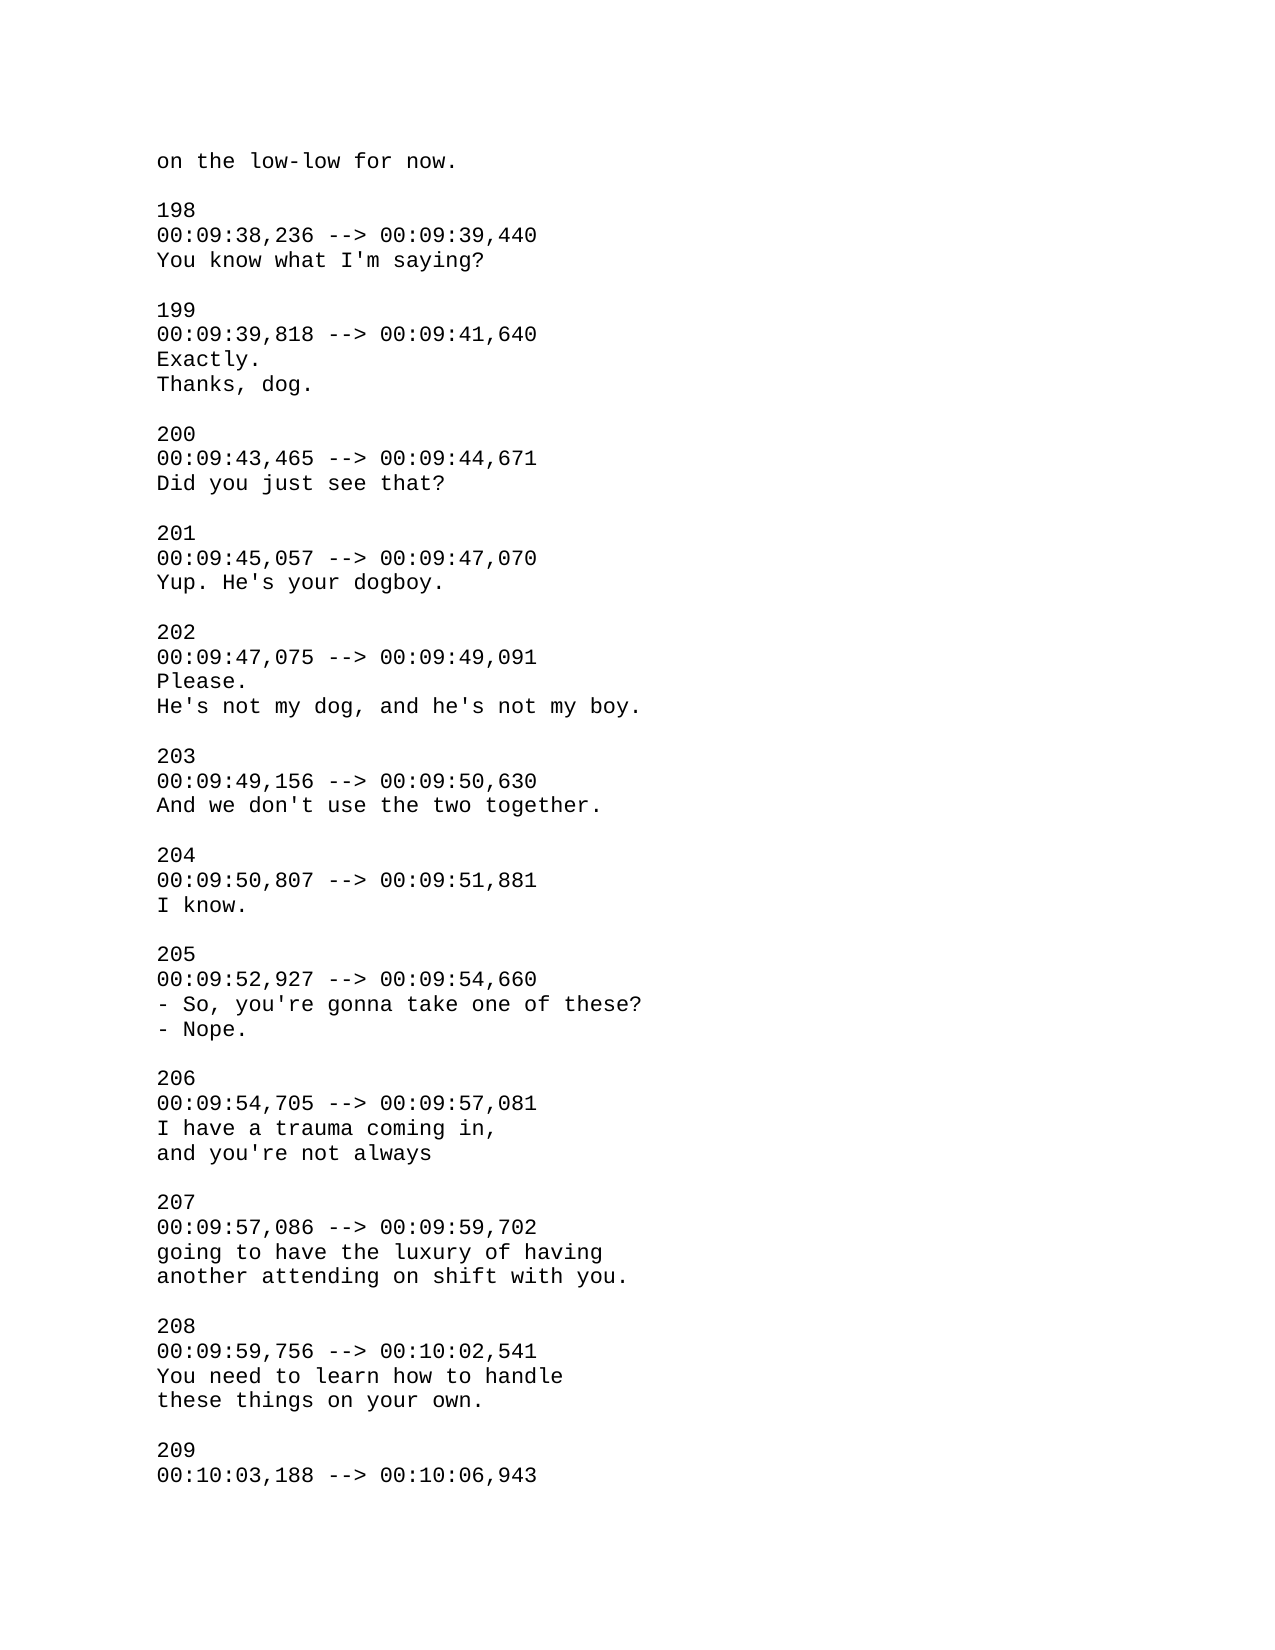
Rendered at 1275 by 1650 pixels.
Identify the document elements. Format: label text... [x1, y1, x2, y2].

text You know what I'm saying? [156, 249, 1118, 274]
text Did you just see that? [156, 472, 1118, 497]
text 00:09:49,156 --> 00:09:50,630 [156, 770, 1118, 794]
text 206 [156, 1067, 1118, 1092]
text these things on your own. [156, 1389, 1118, 1414]
text And we don't use the two together. [156, 794, 1118, 819]
text Please. [156, 671, 1118, 695]
text - So, you're gonna take one of these? [156, 993, 1118, 1018]
text Yup. He's your dogboy. [156, 571, 1118, 596]
text 208 [156, 1315, 1118, 1340]
text Exactly. [156, 348, 1118, 373]
text 00:09:52,927 --> 00:09:54,660 [156, 968, 1118, 993]
text I have a trauma coming in, [156, 1117, 1118, 1142]
text 00:09:38,236 --> 00:09:39,440 [156, 224, 1118, 249]
text 00:09:50,807 --> 00:09:51,881 [156, 869, 1118, 894]
text You need to learn how to handle [156, 1365, 1118, 1389]
text 00:09:47,075 --> 00:09:49,091 [156, 646, 1118, 671]
text - Nope. [156, 1018, 1118, 1042]
text and you're not always [156, 1142, 1118, 1166]
text He's not my dog, and he's not my boy. [156, 695, 1118, 720]
text 200 [156, 423, 1118, 447]
text 00:09:43,465 --> 00:09:44,671 [156, 447, 1118, 472]
text Thanks, dog. [156, 373, 1118, 398]
text I know. [156, 894, 1118, 918]
text 00:09:45,057 --> 00:09:47,070 [156, 547, 1118, 571]
text 205 [156, 943, 1118, 968]
text 00:10:03,188 --> 00:10:06,943 [156, 1464, 1118, 1489]
text another attending on shift with you. [156, 1266, 1118, 1290]
text 204 [156, 844, 1118, 869]
text 00:09:59,756 --> 00:10:02,541 [156, 1340, 1118, 1365]
text 199 [156, 299, 1118, 323]
text 203 [156, 745, 1118, 770]
text 198 [156, 199, 1118, 224]
text 00:09:57,086 --> 00:09:59,702 [156, 1216, 1118, 1241]
text 00:09:54,705 --> 00:09:57,081 [156, 1092, 1118, 1117]
text 201 [156, 522, 1118, 547]
text 00:09:39,818 --> 00:09:41,640 [156, 323, 1118, 348]
text on the low-low for now. [156, 150, 1118, 175]
text 207 [156, 1191, 1118, 1216]
text 209 [156, 1439, 1118, 1464]
text going to have the luxury of having [156, 1241, 1118, 1266]
text 202 [156, 621, 1118, 646]
